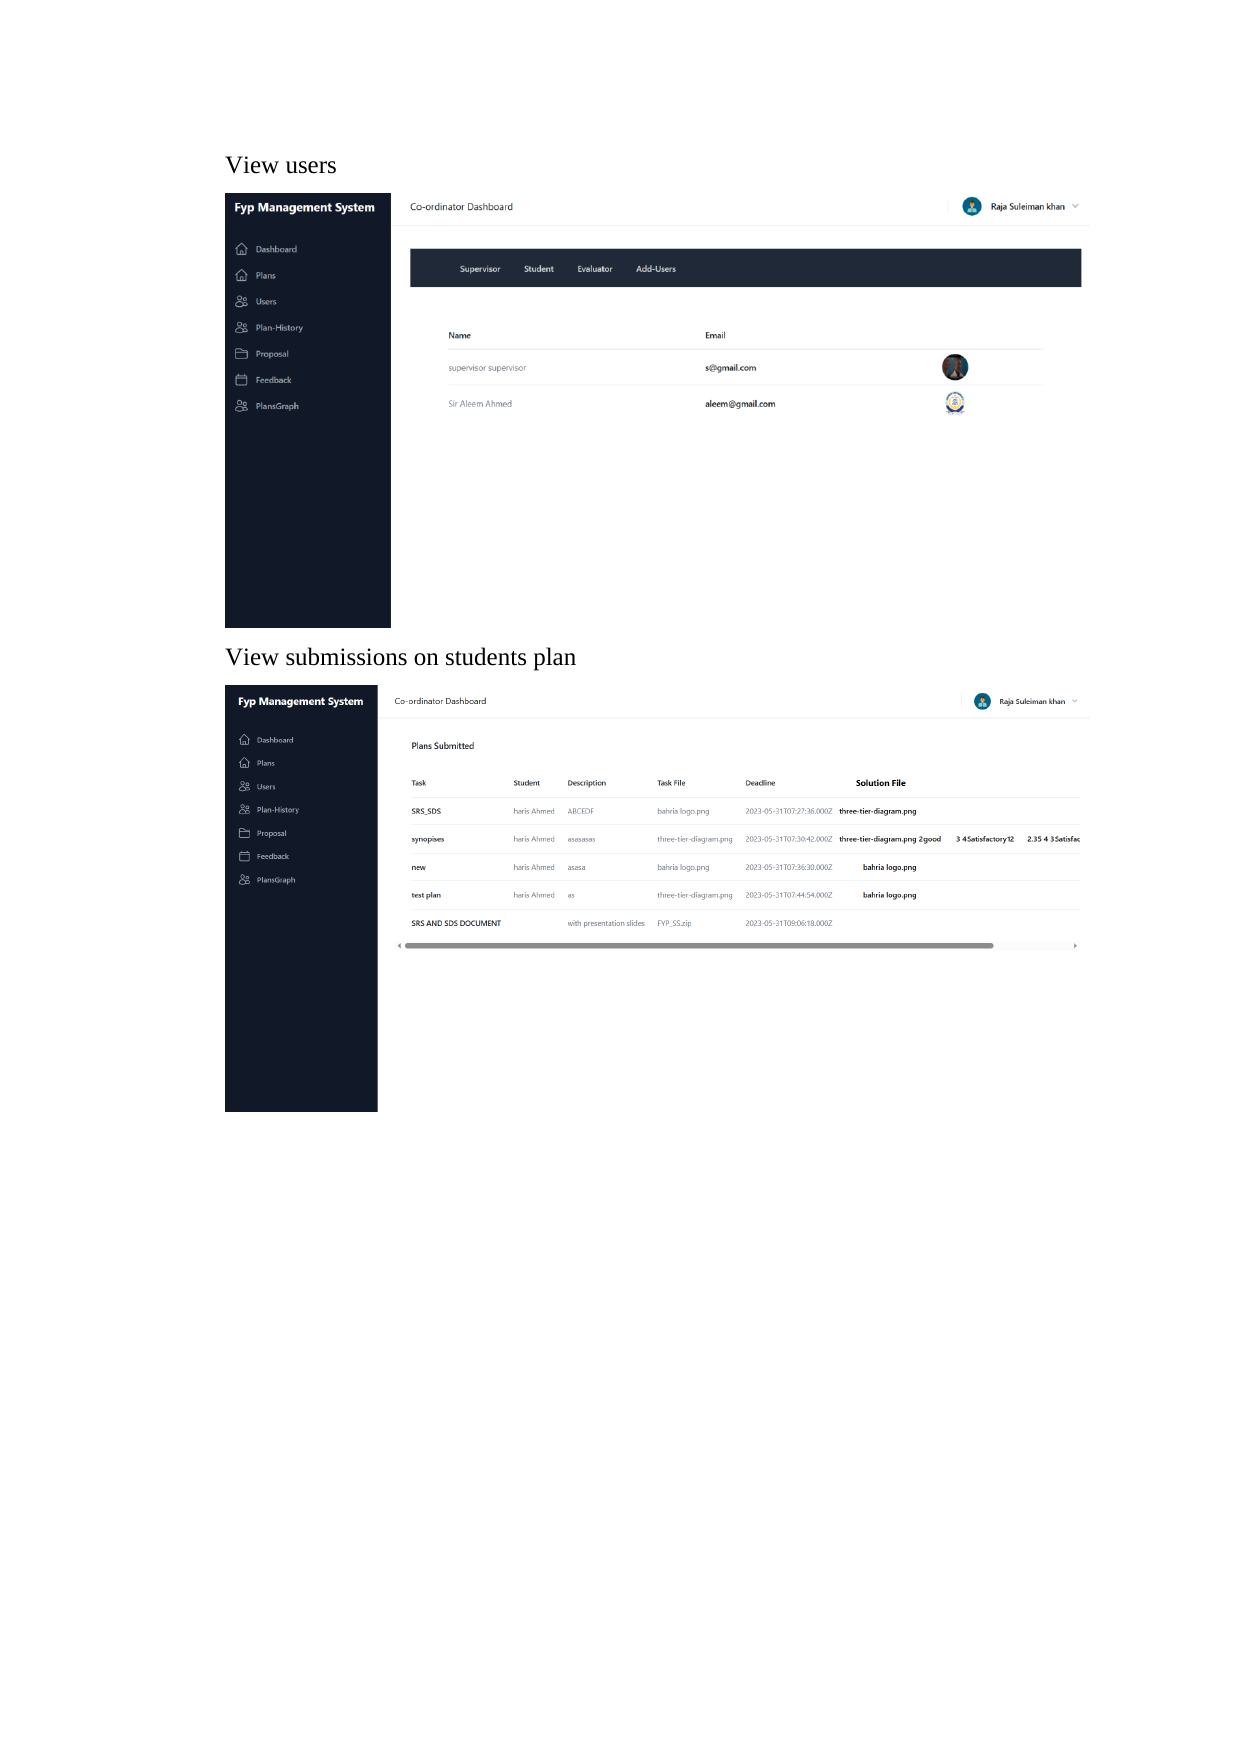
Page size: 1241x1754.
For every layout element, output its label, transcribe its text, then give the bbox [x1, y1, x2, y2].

picture [225, 193, 1091, 628]
text View users [225, 150, 1090, 179]
picture [225, 685, 1091, 1112]
text View submissions on students plan [225, 642, 1090, 671]
